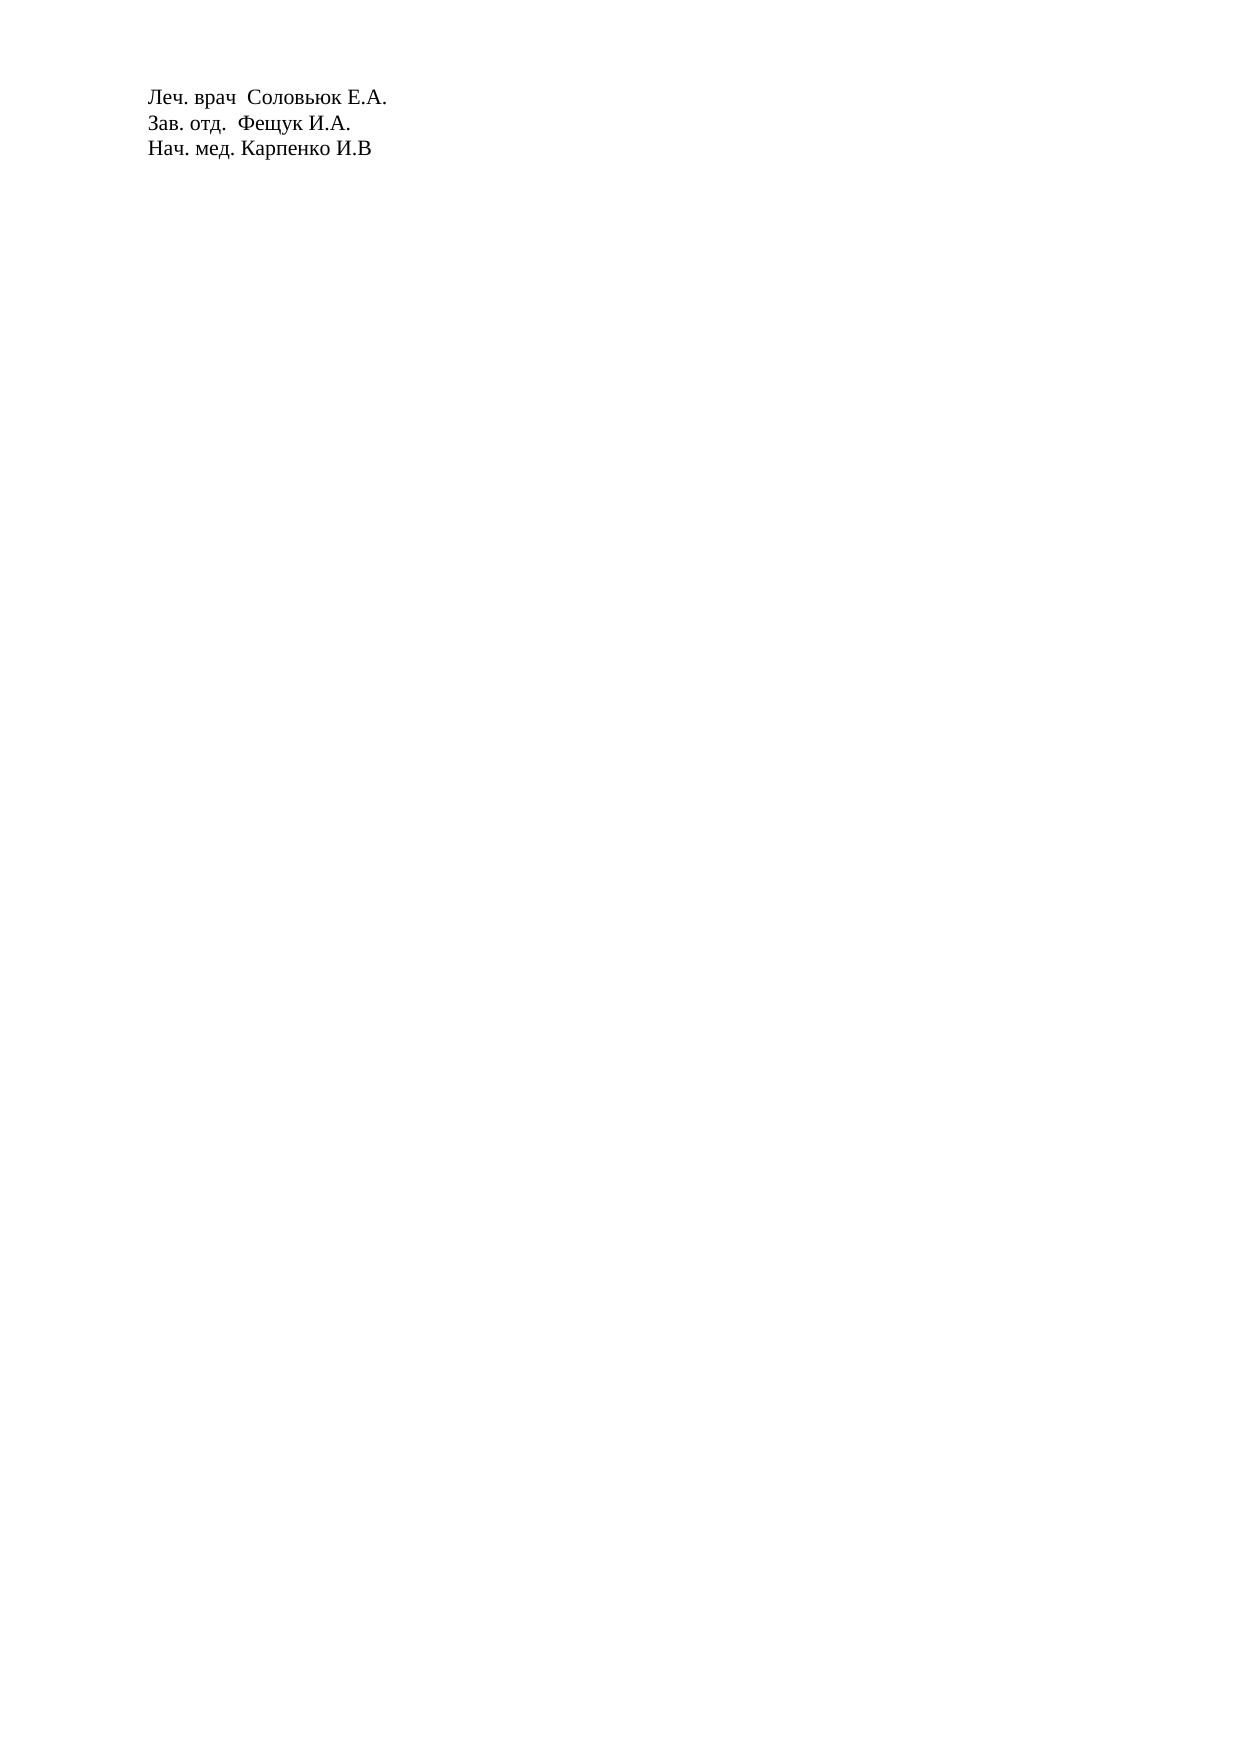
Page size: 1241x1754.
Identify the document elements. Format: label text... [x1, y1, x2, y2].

text Зав. отд. Фещук И.А. [148, 109, 1211, 135]
subtitle Леч. врач Соловьюк Е.А. [148, 84, 1211, 109]
text Нач. мед. Карпенко И.В [148, 135, 1211, 160]
